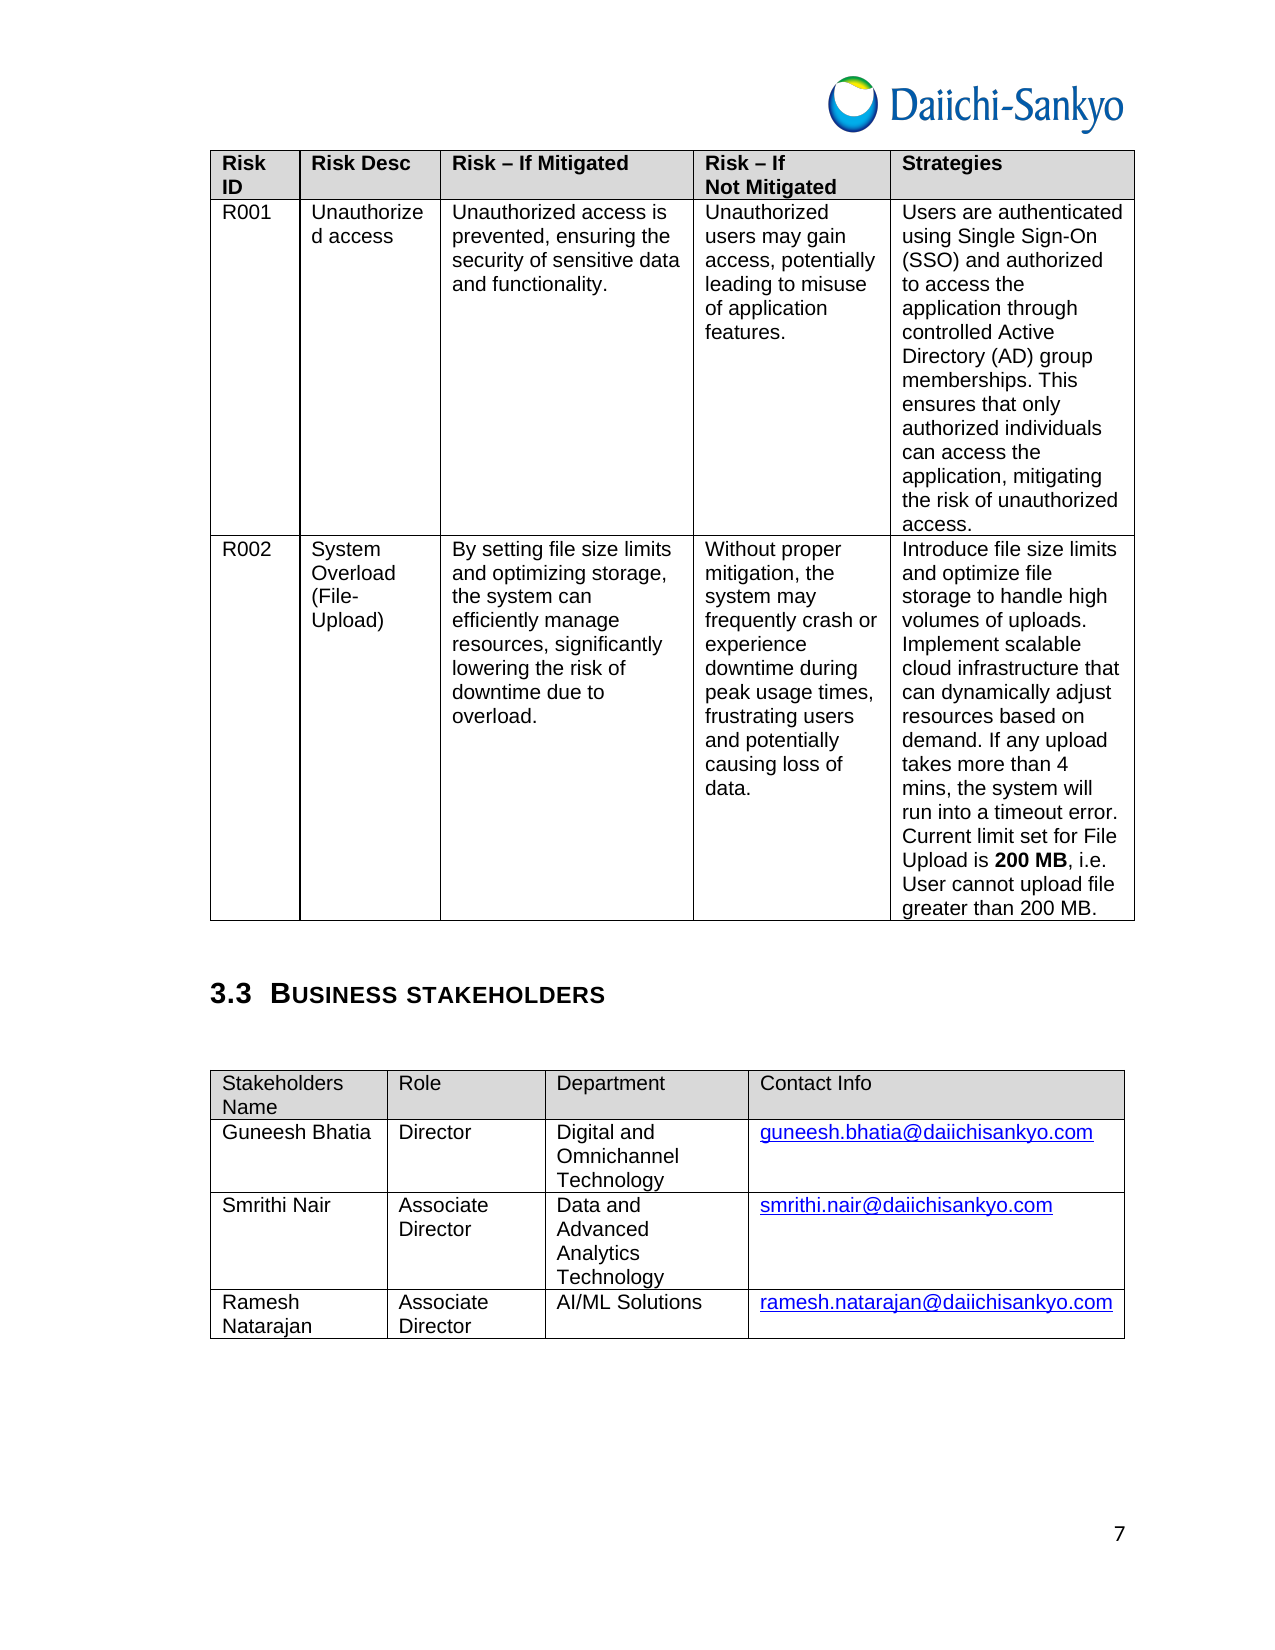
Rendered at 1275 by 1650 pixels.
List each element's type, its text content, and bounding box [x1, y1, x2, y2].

subtitle Business stakeholders [210, 976, 1125, 1009]
table_cell Smrithi Nair [211, 1193, 387, 1288]
table_cell smrithi.nair@daiichisankyo.com [749, 1193, 1124, 1288]
table_header Risk Desc [301, 151, 440, 199]
table_cell AI/ML Solutions [546, 1290, 748, 1337]
table_header Risk ID [211, 151, 299, 199]
table_cell Guneesh Bhatia [211, 1120, 387, 1192]
table_cell Director [388, 1120, 545, 1192]
table_cell Digital and Omnichannel Technology [546, 1120, 748, 1192]
table_cell R001 [211, 200, 299, 535]
table_cell guneesh.bhatia@daiichisankyo.com [749, 1120, 1124, 1192]
table_header Strategies [891, 151, 1134, 199]
table_cell Unauthorized access is prevented, ensuring the security of sensitive data and functionality. [441, 200, 693, 535]
table_cell Without proper mitigation, the system may frequently crash or experience downtime during peak usage times, frustrating users and potentially causing loss of data. [694, 536, 890, 920]
table_header Stakeholders Name [211, 1071, 387, 1119]
table_header Risk – If Mitigated [441, 151, 693, 199]
table_cell By setting file size limits and optimizing storage, the system can efficiently manage resources, significantly lowering the risk of downtime due to overload. [441, 536, 693, 920]
table_cell Users are authenticated using Single Sign-On (SSO) and authorized to access the application through controlled Active Directory (AD) group memberships. This ensures that only authorized individuals can access the application, mitigating the risk of unauthorized access. [891, 200, 1134, 535]
table_cell Ramesh Natarajan [211, 1290, 387, 1337]
table_cell Unauthorized users may gain access, potentially leading to misuse of application features. [694, 200, 890, 535]
table_header Department [546, 1071, 748, 1119]
table_header Risk – If Not Mitigated [694, 151, 890, 199]
table_cell Data and Advanced Analytics Technology [546, 1193, 748, 1288]
table_cell ramesh.natarajan@daiichisankyo.com [749, 1290, 1124, 1337]
table_cell Associate Director [388, 1290, 545, 1337]
table_header Role [388, 1071, 545, 1119]
table_cell R002 [211, 536, 299, 920]
table_cell Introduce file size limits and optimize file storage to handle high volumes of uploads. Implement scalable cloud infrastructure that can dynamically adjust resources based on demand. If any upload takes more than 4 mins, the system will run into a timeout error. Current limit set for File Upload is 200 MB, i.e. User cannot upload file greater than 200 MB. [891, 536, 1134, 920]
table_header Contact Info [749, 1071, 1124, 1119]
picture [827, 75, 1125, 135]
table_cell System Overload (File-Upload) [301, 536, 440, 920]
table_cell Unauthorized access [301, 200, 440, 535]
table_cell Associate Director [388, 1193, 545, 1288]
